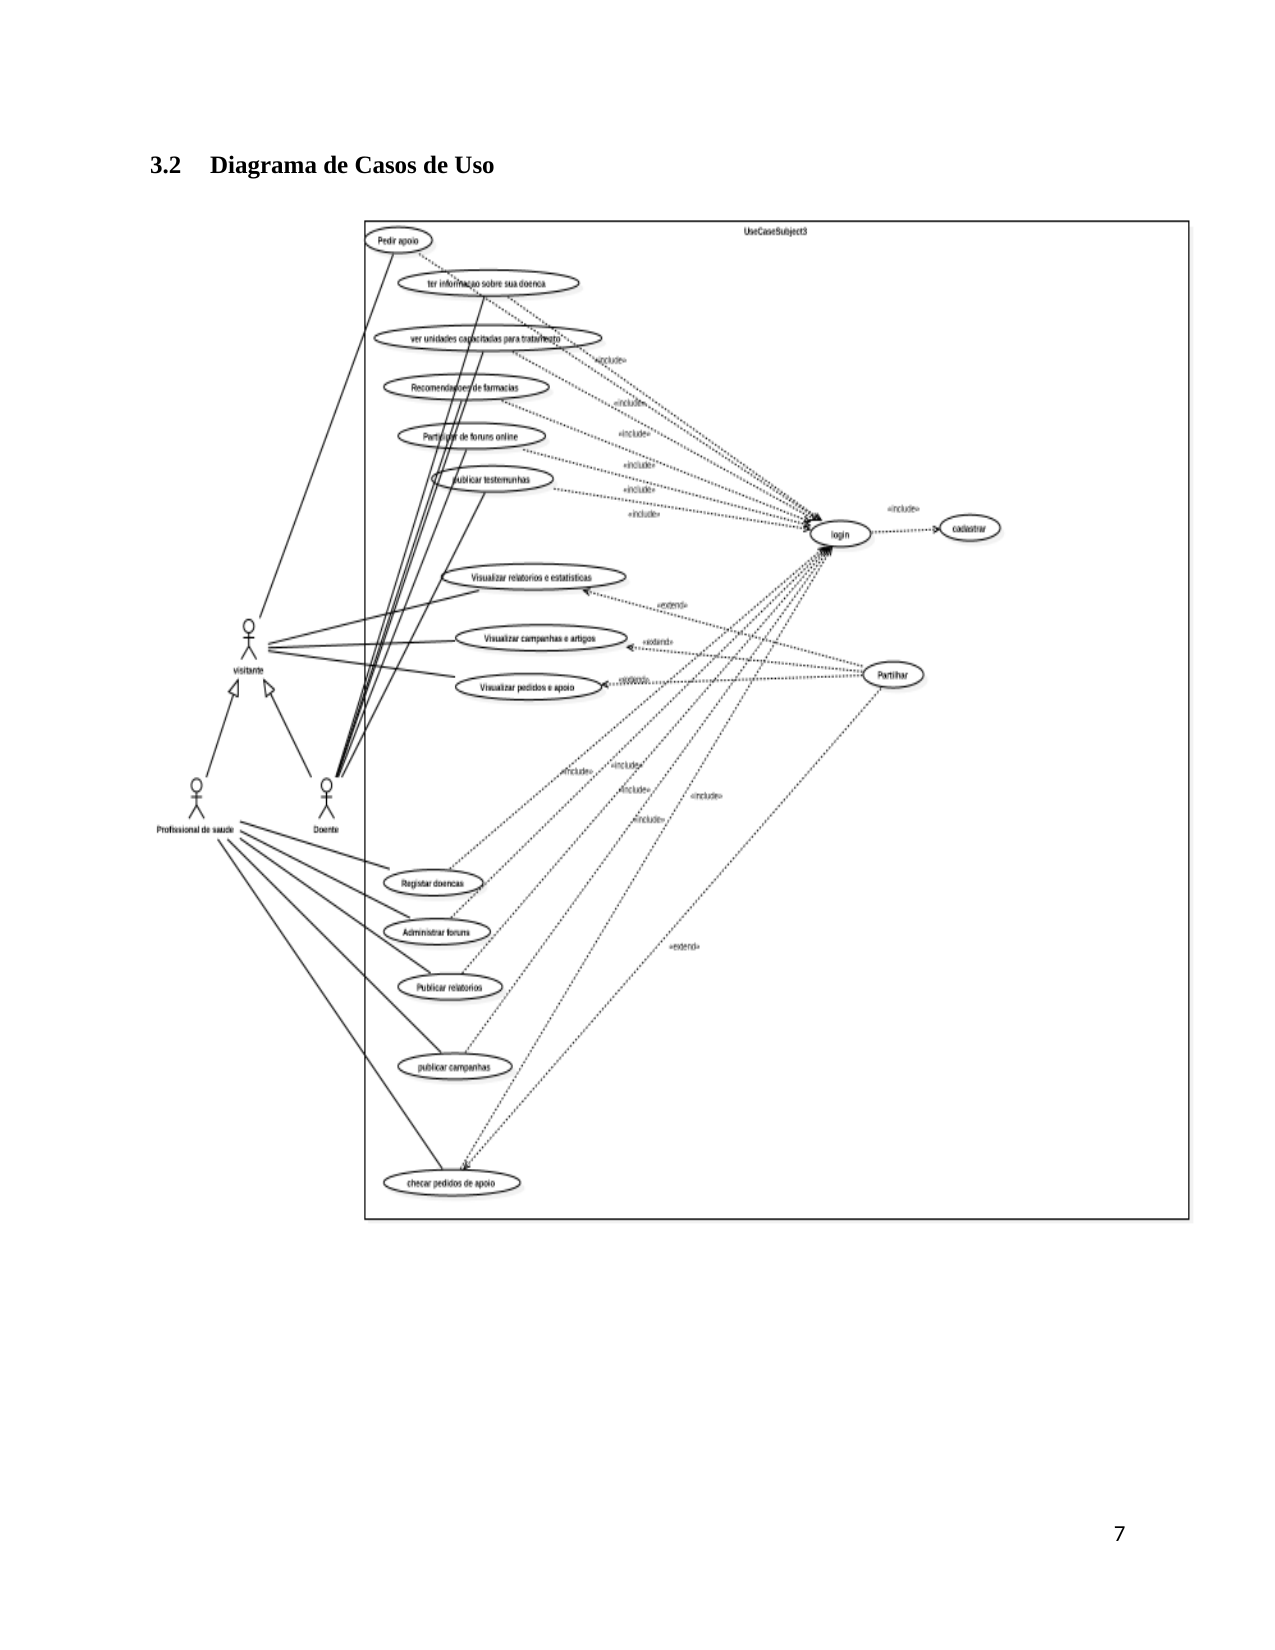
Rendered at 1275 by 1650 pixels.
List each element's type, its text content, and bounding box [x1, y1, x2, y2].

subtitle Diagrama de Casos de Uso [150, 150, 1125, 179]
picture [150, 206, 1203, 1232]
